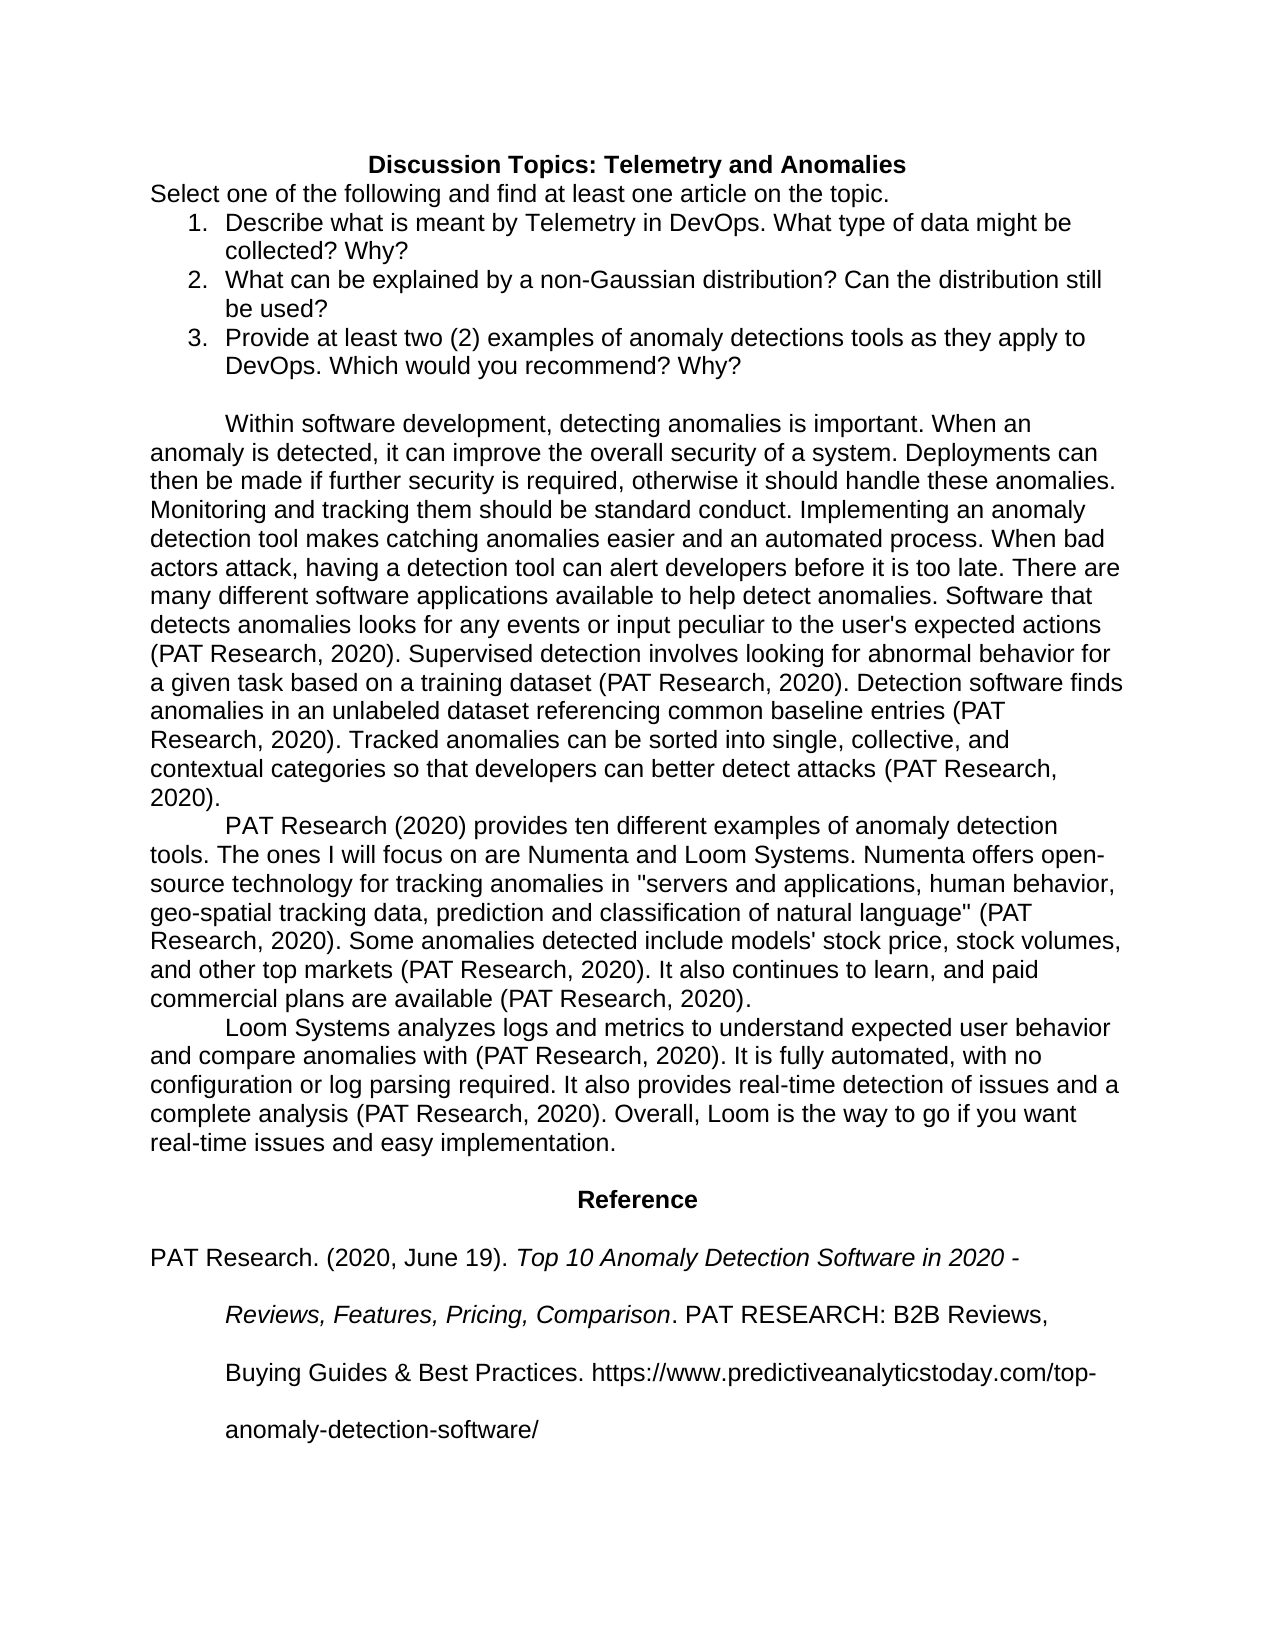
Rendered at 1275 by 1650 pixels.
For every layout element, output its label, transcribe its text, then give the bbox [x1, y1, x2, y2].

list Provide at least two (2) examples of anomaly detections tools as they apply to DevOps. Which would you recommend? Why? [187, 322, 1125, 380]
text Reference [150, 1185, 1125, 1214]
text PAT Research. (2020, June 19). Top 10 Anomaly Detection Software in 2020 - Reviews, Features, Pricing, Comparison. PAT RESEARCH: B2B Reviews, Buying Guides & Best Practices. https://www.predictiveanalyticstoday.com/top-anomaly-detection-software/ [150, 1242, 1125, 1444]
text Discussion Topics: Telemetry and Anomalies [150, 150, 1125, 179]
text Within software development, detecting anomalies is important. When an anomaly is detected, it can improve the overall security of a system. Deployments can then be made if further security is required, otherwise it should handle these anomalies. Monitoring and tracking them should be standard conduct. Implementing an anomaly detection tool makes catching anomalies easier and an automated process. When bad actors attack, having a detection tool can alert developers before it is too late. There are many different software applications available to help detect anomalies. Software that detects anomalies looks for any events or input peculiar to the user's expected actions (PAT Research, 2020). Supervised detection involves looking for abnormal behavior for a given task based on a training dataset (PAT Research, 2020). Detection software finds anomalies in an unlabeled dataset referencing common baseline entries (PAT Research, 2020). Tracked anomalies can be sorted into single, collective, and contextual categories so that developers can better detect attacks (PAT Research, 2020). [150, 409, 1125, 811]
text Loom Systems analyzes logs and metrics to understand expected user behavior and compare anomalies with (PAT Research, 2020). It is fully automated, with no configuration or log parsing required. It also provides real-time detection of issues and a complete analysis (PAT Research, 2020). Overall, Loom is the way to go if you want real-time issues and easy implementation. [150, 1012, 1125, 1156]
text Select one of the following and find at least one article on the topic. [150, 179, 1125, 207]
list Describe what is meant by Telemetry in DevOps. What type of data might be collected? Why? [187, 207, 1125, 265]
text PAT Research (2020) provides ten different examples of anomaly detection tools. The ones I will focus on are Numenta and Loom Systems. Numenta offers open-source technology for tracking anomalies in "servers and applications, human behavior, geo-spatial tracking data, prediction and classification of natural language" (PAT Research, 2020). Some anomalies detected include models' stock price, stock volumes, and other top markets (PAT Research, 2020). It also continues to learn, and paid commercial plans are available (PAT Research, 2020). [150, 811, 1125, 1012]
list What can be explained by a non-Gaussian distribution? Can the distribution still be used? [187, 265, 1125, 322]
